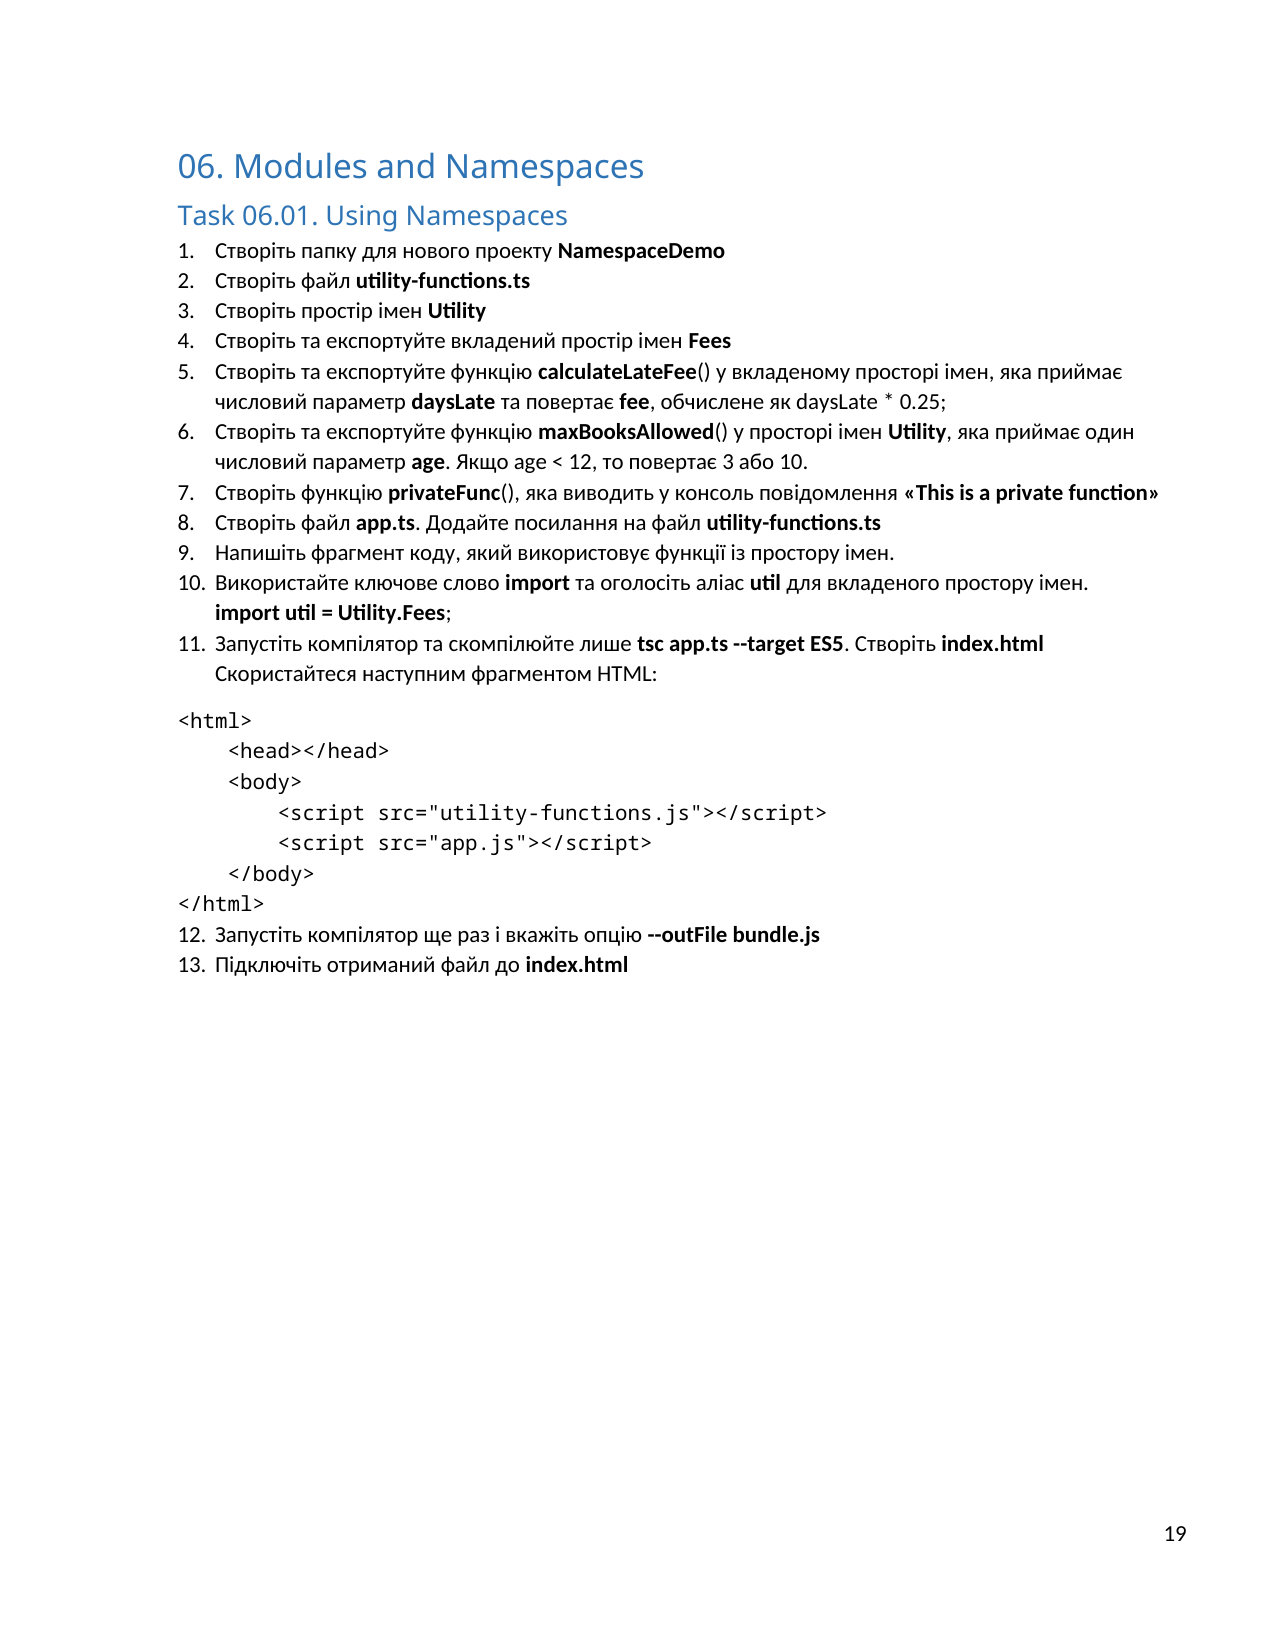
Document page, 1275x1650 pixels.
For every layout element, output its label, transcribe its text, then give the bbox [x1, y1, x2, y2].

list Використайте ключове слово import та оголосіть аліас util для вкладеного простору імен. import util = Utility.Fees; [177, 568, 1186, 627]
text <script src="app.js"></script> [177, 828, 1186, 857]
list Створіть файл app.ts. Додайте посилання на файл utility-functions.ts [177, 508, 1186, 536]
text </html> [177, 889, 1186, 918]
list Створіть файл utility-functions.ts [177, 266, 1186, 294]
list Створіть папку для нового проекту NamespaceDemo [177, 236, 1186, 264]
list Запустіть компілятор ще раз і вкажіть опцію --outFile bundle.js [177, 920, 1186, 948]
text <head></head> [177, 736, 1186, 765]
text <html> [177, 706, 1186, 734]
subtitle 06. Modules and Namespaces [177, 143, 1186, 188]
text <body> [177, 767, 1186, 796]
list Створіть функцію privateFunc(), яка виводить у консоль повідомлення «This is a private function» [177, 478, 1186, 506]
list Створіть та експортуйте функцію maxBooksAllowed() у просторі імен Utility, яка приймає один числовий параметр age. Якщо age < 12, то повертає 3 або 10. [177, 417, 1186, 476]
list Створіть простір імен Utility [177, 296, 1186, 324]
text </body> [177, 859, 1186, 887]
list Створіть та експортуйте вкладений простір імен Fees [177, 327, 1186, 355]
list Створіть та експортуйте функцію calculateLateFee() у вкладеному просторі імен, яка приймає числовий параметр daysLate та повертає fee, обчислене як daysLate * 0.25; [177, 357, 1186, 415]
list Напишіть фрагмент коду, який використовує функції із простору імен. [177, 538, 1186, 566]
list Підключіть отриманий файл до index.html [177, 950, 1186, 978]
list Запустіть компілятор та скомпілюйте лише tsc app.ts --target ES5. Створіть index.html Скористайтеся наступним фрагментом HTML: [177, 629, 1186, 687]
subtitle Task 06.01. Using Namespaces [177, 196, 1186, 233]
text <script src="utility-functions.js"></script> [177, 798, 1186, 826]
